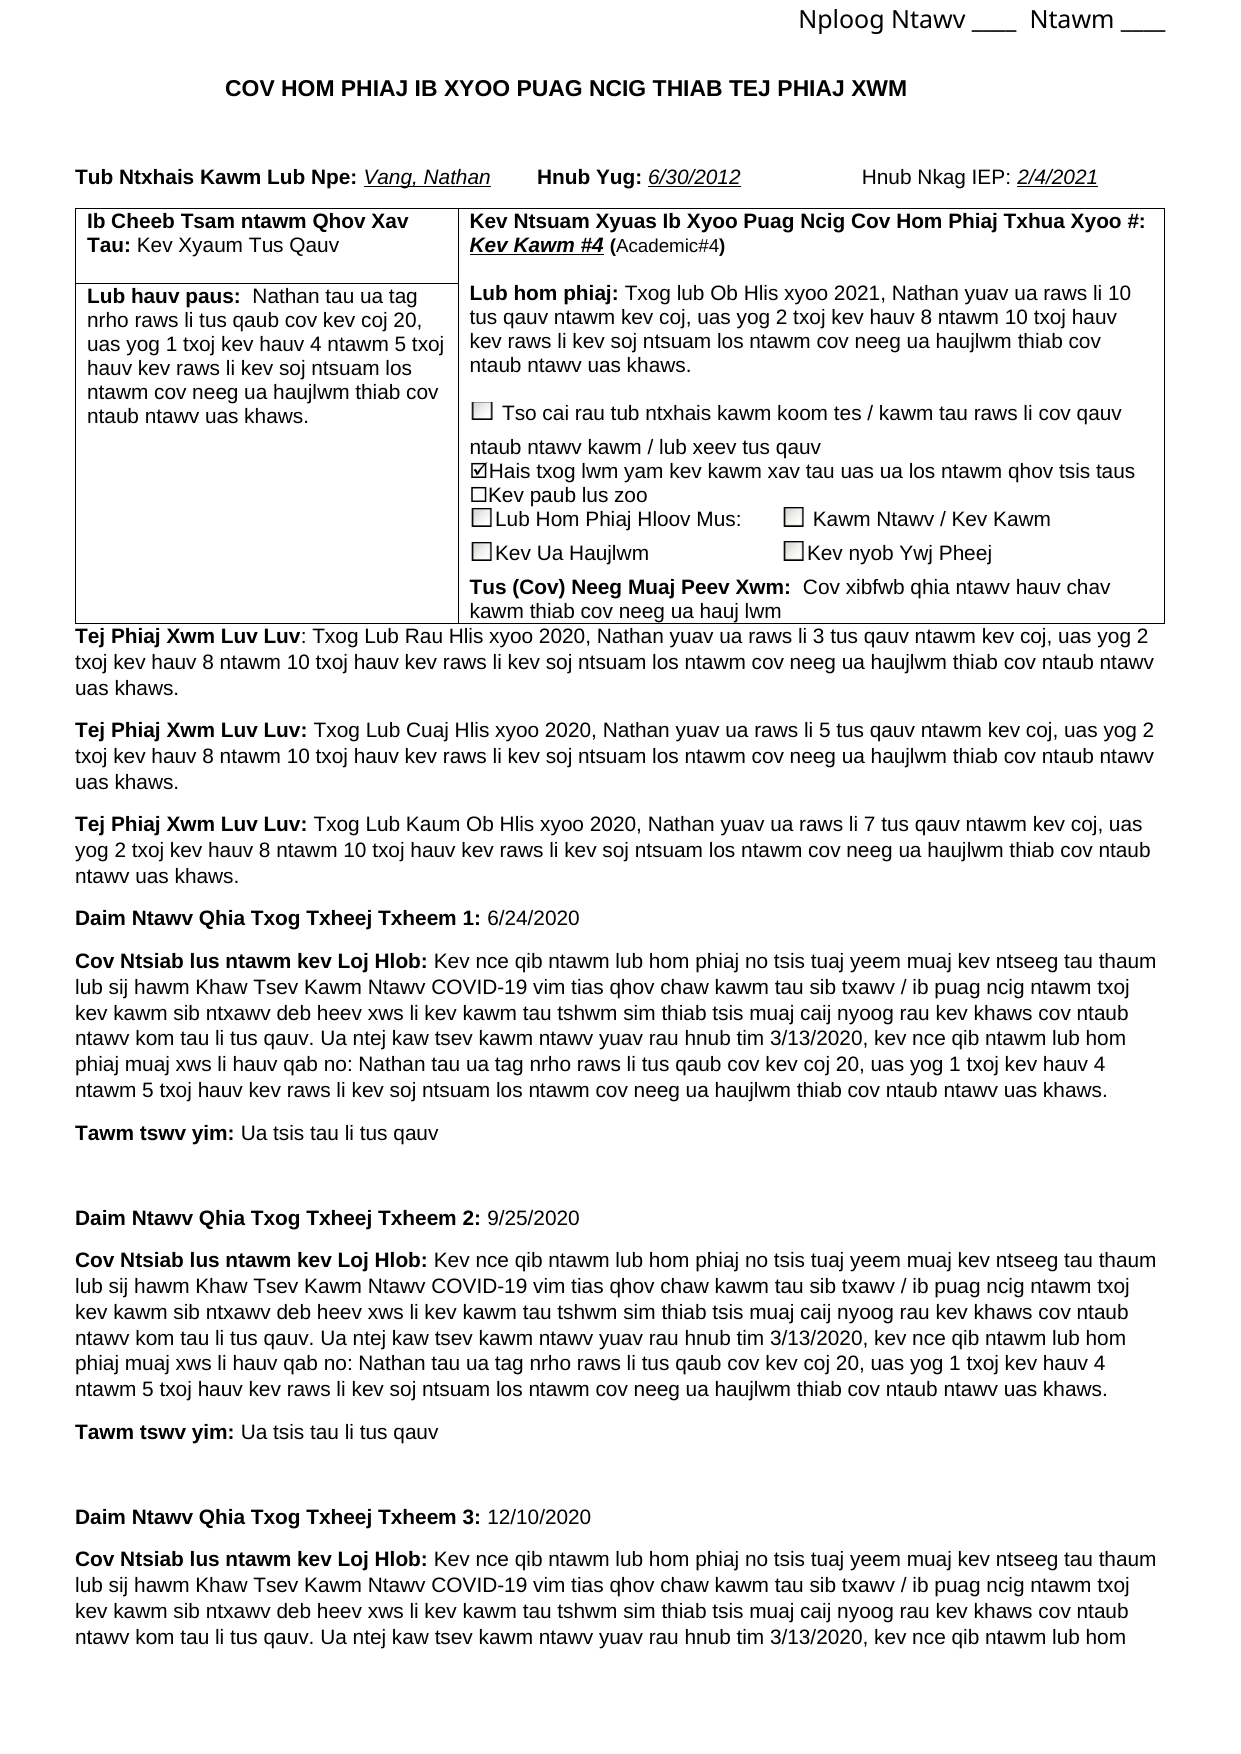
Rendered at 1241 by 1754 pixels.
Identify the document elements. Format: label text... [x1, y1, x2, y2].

text Tawm tswv yim: Ua tsis tau li tus qauv [75, 1120, 1165, 1144]
text Daim Ntawv Qhia Txog Txheej Txheem 2: 9/25/2020 [75, 1205, 1165, 1229]
picture [781, 541, 807, 561]
text Tej Phiaj Xwm Luv Luv: Txog Lub Kaum Ob Hlis xyoo 2020, Nathan yuav ua raws li 7 tus qauv ntawm kev coj, uas yog 2 txoj kev hauv 8 ntawm 10 txoj hauv kev raws li kev soj ntsuam los ntawm cov neeg ua haujlwm thiab cov ntaub ntawv uas khaws. [75, 812, 1165, 888]
table_cell Lub hauv paus: Nathan tau ua tag nrho raws li tus qaub cov kev coj 20, uas yog 1 txoj kev hauv 4 ntawm 5 txoj hauv kev raws li kev soj ntsuam los ntawm cov neeg ua haujlwm thiab cov ntaub ntawv uas khaws. [76, 284, 458, 623]
text Daim Ntawv Qhia Txog Txheej Txheem 1: 6/24/2020 [75, 906, 1165, 930]
text Daim Ntawv Qhia Txog Txheej Txheem 3: 12/10/2020 [75, 1504, 1165, 1528]
picture [469, 402, 496, 420]
text COV HOM PHIAJ IB XYOO PUAG NCIG THIAB TEJ PHIAJ XWM [225, 75, 1165, 101]
text Tawm tswv yim: Ua tsis tau li tus qauv [75, 1419, 1165, 1443]
picture [782, 507, 807, 527]
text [75, 1547, 1165, 1648]
text Tej Phiaj Xwm Luv Luv: Txog Lub Cuaj Hlis xyoo 2020, Nathan yuav ua raws li 5 tus qauv ntawm kev coj, uas yog 2 txoj kev hauv 8 ntawm 10 txoj hauv kev raws li kev soj ntsuam los ntawm cov neeg ua haujlwm thiab cov ntaub ntawv uas khaws. [75, 718, 1165, 793]
picture [469, 508, 495, 527]
text Tej Phiaj Xwm Luv Luv: Txog Lub Rau Hlis xyoo 2020, Nathan yuav ua raws li 3 tus qauv ntawm kev coj, uas yog 2 txoj kev hauv 8 ntawm 10 txoj hauv kev raws li kev soj ntsuam los ntawm cov neeg ua haujlwm thiab cov ntaub ntawv uas khaws. [75, 624, 1165, 699]
table_header Ib Cheeb Tsam ntawm Qhov Xav Tau: Kev Xyaum Tus Qauv [76, 209, 458, 283]
picture [469, 542, 495, 561]
text Tub Ntxhais Kawm Lub Npe: Vang, Nathan Hnub Yug: 6/30/2012 Hnub Nkag IEP: 2/4/2021 [75, 165, 1165, 189]
table_header Kev Ntsuam Xyuas Ib Xyoo Puag Ncig Cov Hom Phiaj Txhua Xyoo #: Kev Kawm #4 (Academic#4) Lub hom phiaj: Txog lub Ob Hlis xyoo 2021, Nathan yuav ua raws li 10 tus qauv ntawm kev coj, uas yog 2 txoj kev hauv 8 ntawm 10 txoj hauv kev raws li kev soj ntsuam los ntawm cov neeg ua haujlwm thiab cov ntaub ntawv uas khaws. Tso cai rau tub ntxhais kawm koom tes / kawm tau raws li cov qauv ntaub ntawv kawm / lub xeev tus qauv Hais txog lwm yam kev kawm xav tau uas ua los ntawm qhov tsis taus Kev paub lus zoo Lub Hom Phiaj Hloov Mus: Kawm Ntawv / Kev Kawm Kev Ua Haujlwm Kev nyob Ywj Pheej Tus (Cov) Neeg Muaj Peev Xwm: Cov xibfwb qhia ntawv hauv chav kawm thiab cov neeg ua hauj lwm [459, 209, 1164, 623]
